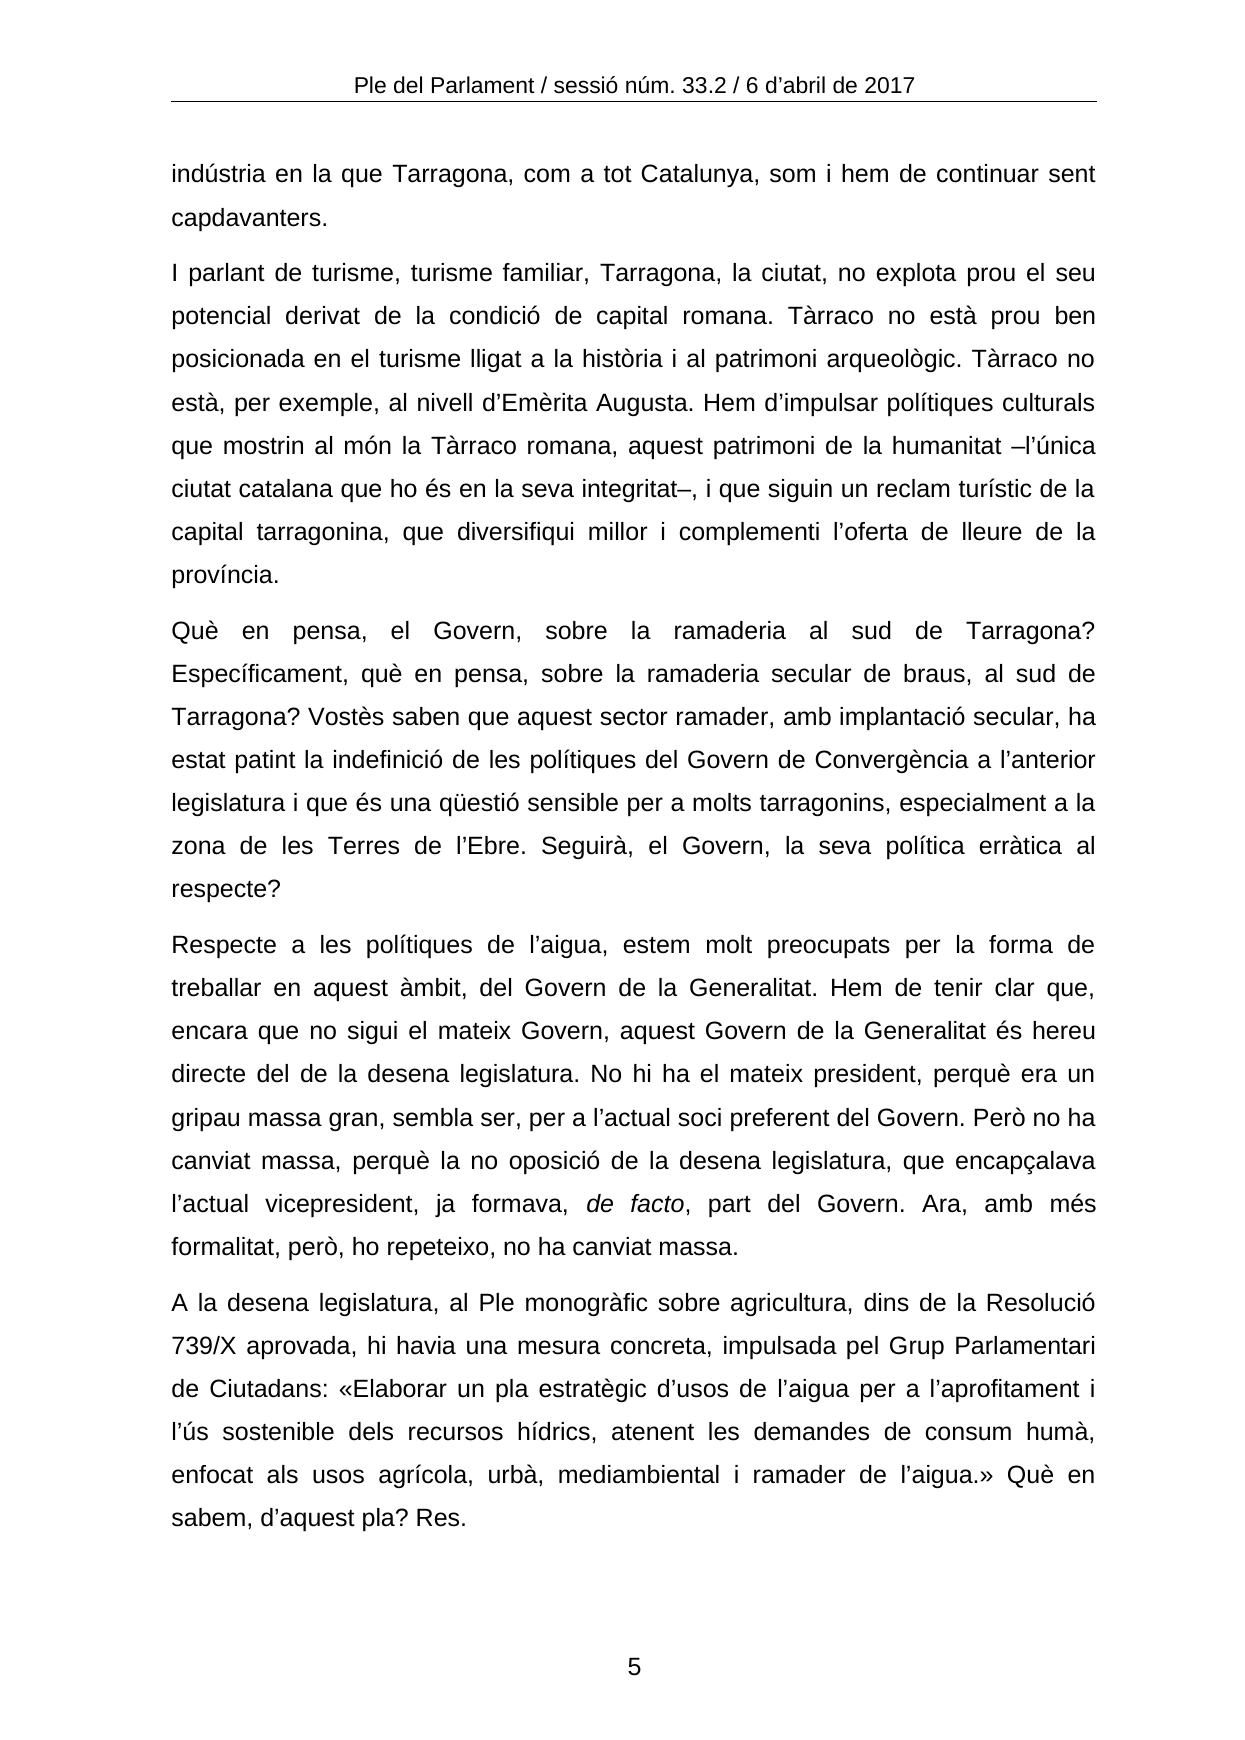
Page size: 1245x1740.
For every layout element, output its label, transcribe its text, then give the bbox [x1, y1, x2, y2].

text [171, 159, 1097, 231]
text A la desena legislatura, al Ple monogràfic sobre agricultura, dins de la Resolució 739/X aprovada, hi havia una mesura concreta, impulsada pel Grup Parlamentari de Ciutadans: «Elaborar un pla estratègic d’usos de l’aigua per a l’aprofitament i l’ús sostenible dels recursos hídrics, atenent les demandes de consum humà, enfocat als usos agrícola, urbà, mediambiental i ramader de l’aigua.» Què en sabem, d’aquest pla? Res. [171, 1288, 1097, 1532]
text I parlant de turisme, turisme familiar, Tarragona, la ciutat, no explota prou el seu potencial derivat de la condició de capital romana. Tàrraco no està prou ben posicionada en el turisme lligat a la història i al patrimoni arqueològic. Tàrraco no està, per exemple, al nivell d’Emèrita Augusta. Hem d’impulsar polítiques culturals que mostrin al món la Tàrraco romana, aquest patrimoni de la humanitat –l’única ciutat catalana que ho és en la seva integritat–, i que siguin un reclam turístic de la capital tarragonina, que diversifiqui millor i complementi l’oferta de lleure de la província. [171, 258, 1097, 589]
text Què en pensa, el Govern, sobre la ramaderia al sud de Tarragona? Específicament, què en pensa, sobre la ramaderia secular de braus, al sud de Tarragona? Vostès saben que aquest sector ramader, amb implantació secular, ha estat patint la indefinició de les polítiques del Govern de Convergència a l’anterior legislatura i que és una qüestió sensible per a molts tarragonins, especialment a la zona de les Terres de l’Ebre. Seguirà, el Govern, la seva política erràtica al respecte? [171, 616, 1097, 903]
text Respecte a les polítiques de l’aigua, estem molt preocupats per la forma de treballar en aquest àmbit, del Govern de la Generalitat. Hem de tenir clar que, encara que no sigui el mateix Govern, aquest Govern de la Generalitat és hereu directe del de la desena legislatura. No hi ha el mateix president, perquè era un gripau massa gran, sembla ser, per a l’actual soci preferent del Govern. Però no ha canviat massa, perquè la no oposició de la desena legislatura, que encapçalava l’actual vicepresident, ja formava, de facto, part del Govern. Ara, amb més formalitat, però, ho repeteixo, no ha canviat massa. [171, 930, 1097, 1261]
